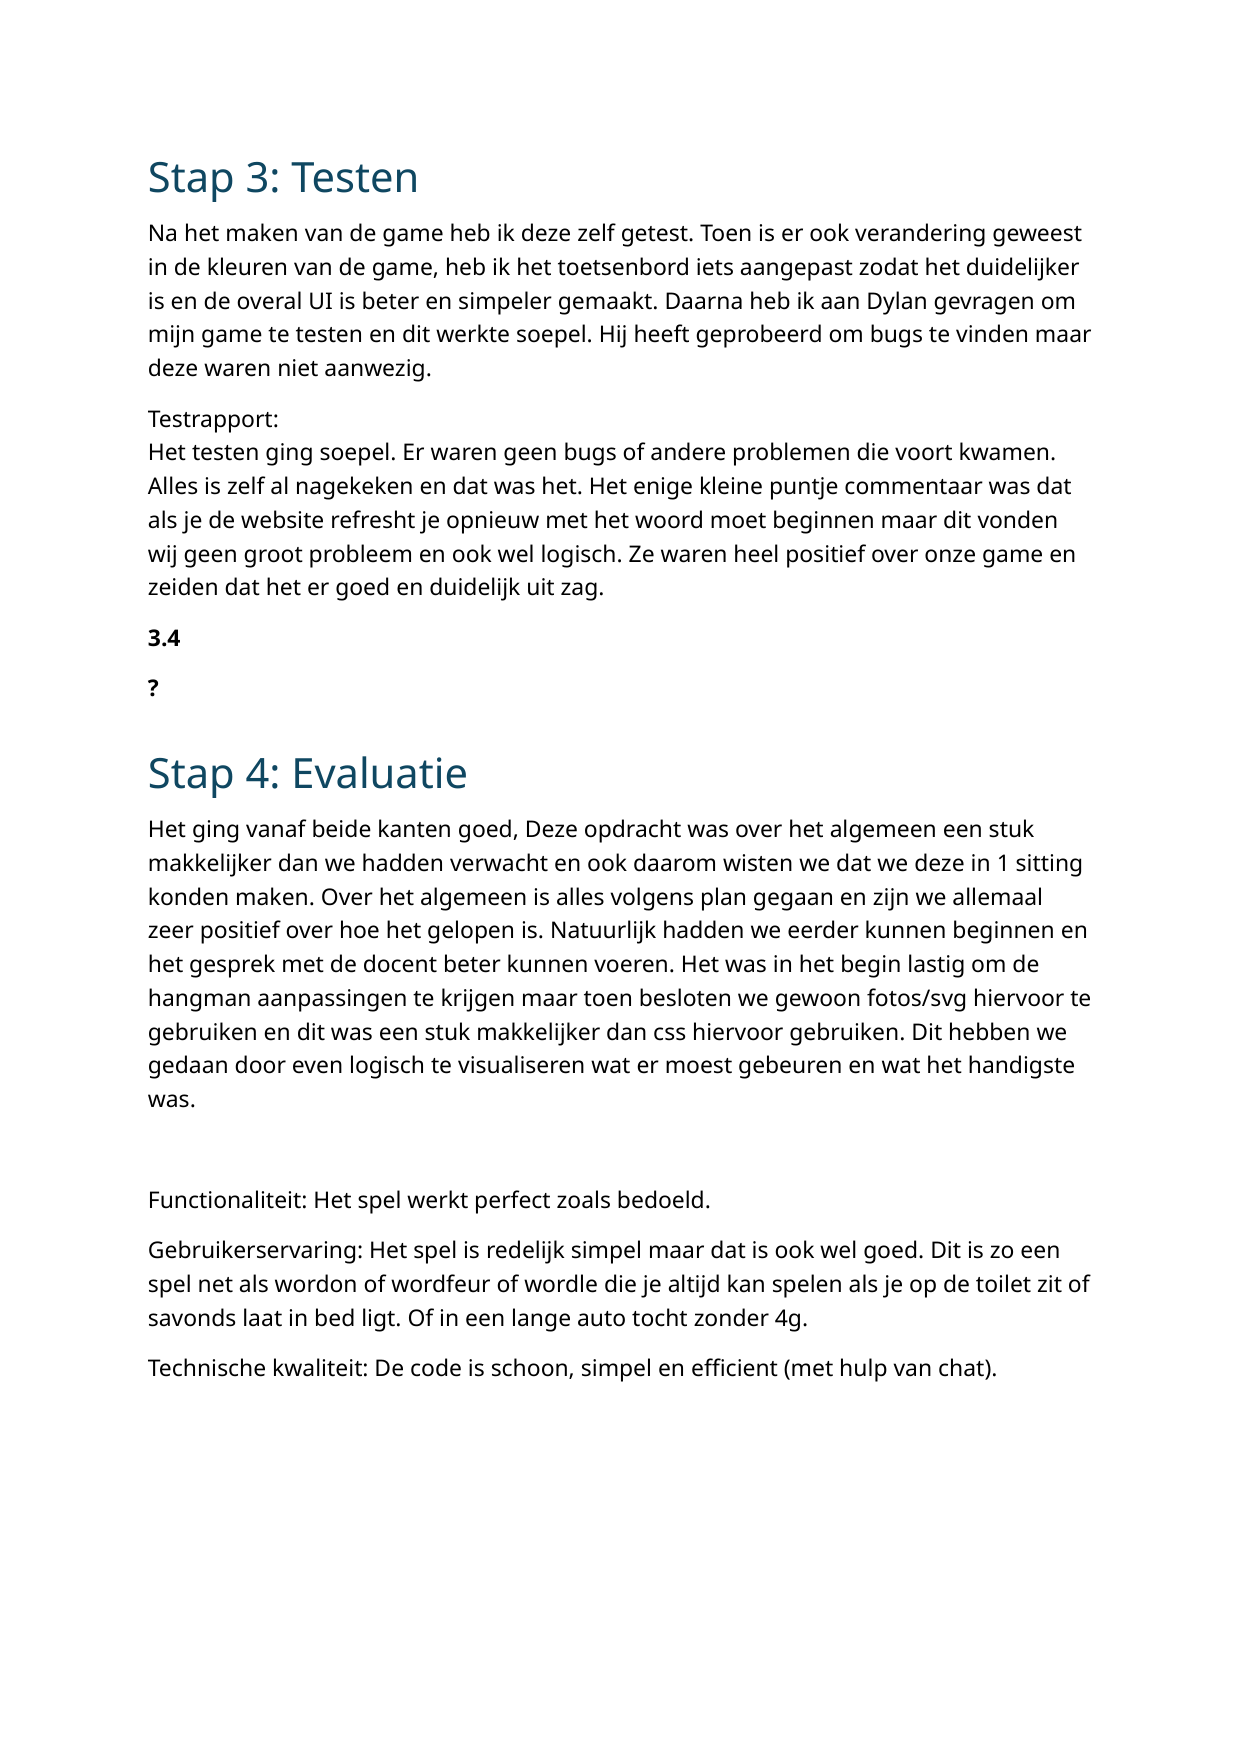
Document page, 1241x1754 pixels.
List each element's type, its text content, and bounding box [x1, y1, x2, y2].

text Gebruikerservaring: Het spel is redelijk simpel maar dat is ook wel goed. Dit is zo een spel net als wordon of wordfeur of wordle die je altijd kan spelen als je op de toilet zit of savonds laat in bed ligt. Of in een lange auto tocht zonder 4g. [148, 1234, 1093, 1333]
text Testrapport: Het testen ging soepel. Er waren geen bugs of andere problemen die voort kwamen. Alles is zelf al nagekeken en dat was het. Het enige kleine puntje commentaar was dat als je de website refresht je opnieuw met het woord moet beginnen maar dit vonden wij geen groot probleem en ook wel logisch. Ze waren heel positief over onze game en zeiden dat het er goed en duidelijk uit zag. [148, 403, 1093, 603]
text Het ging vanaf beide kanten goed, Deze opdracht was over het algemeen een stuk makkelijker dan we hadden verwacht en ook daarom wisten we dat we deze in 1 sitting konden maken. Over het algemeen is alles volgens plan gegaan en zijn we allemaal zeer positief over hoe het gelopen is. Natuurlijk hadden we eerder kunnen beginnen en het gesprek met de docent beter kunnen voeren. Het was in het begin lastig om de hangman aanpassingen te krijgen maar toen besloten we gewoon fotos/svg hiervoor te gebruiken en dit was een stuk makkelijker dan css hiervoor gebruiken. Dit hebben we gedaan door even logisch te visualiseren wat er moest gebeuren en wat het handigste was. [148, 813, 1093, 1114]
text 3.4 [148, 622, 1093, 653]
text Functionaliteit: Het spel werkt perfect zoals bedoeld. [148, 1184, 1093, 1215]
text Technische kwaliteit: De code is schoon, simpel en efficient (met hulp van chat). [148, 1352, 1093, 1383]
text Na het maken van de game heb ik deze zelf getest. Toen is er ook verandering geweest in de kleuren van de game, heb ik het toetsenbord iets aangepast zodat het duidelijker is en de overal UI is beter en simpeler gemaakt. Daarna heb ik aan Dylan gevragen om mijn game te testen en dit werkte soepel. Hij heeft geprobeerd om bugs te vinden maar deze waren niet aanwezig. [148, 217, 1093, 383]
subtitle Stap 3: Testen [148, 148, 1093, 204]
text ? [148, 672, 1093, 703]
subtitle Stap 4: Evaluatie [148, 743, 1093, 800]
